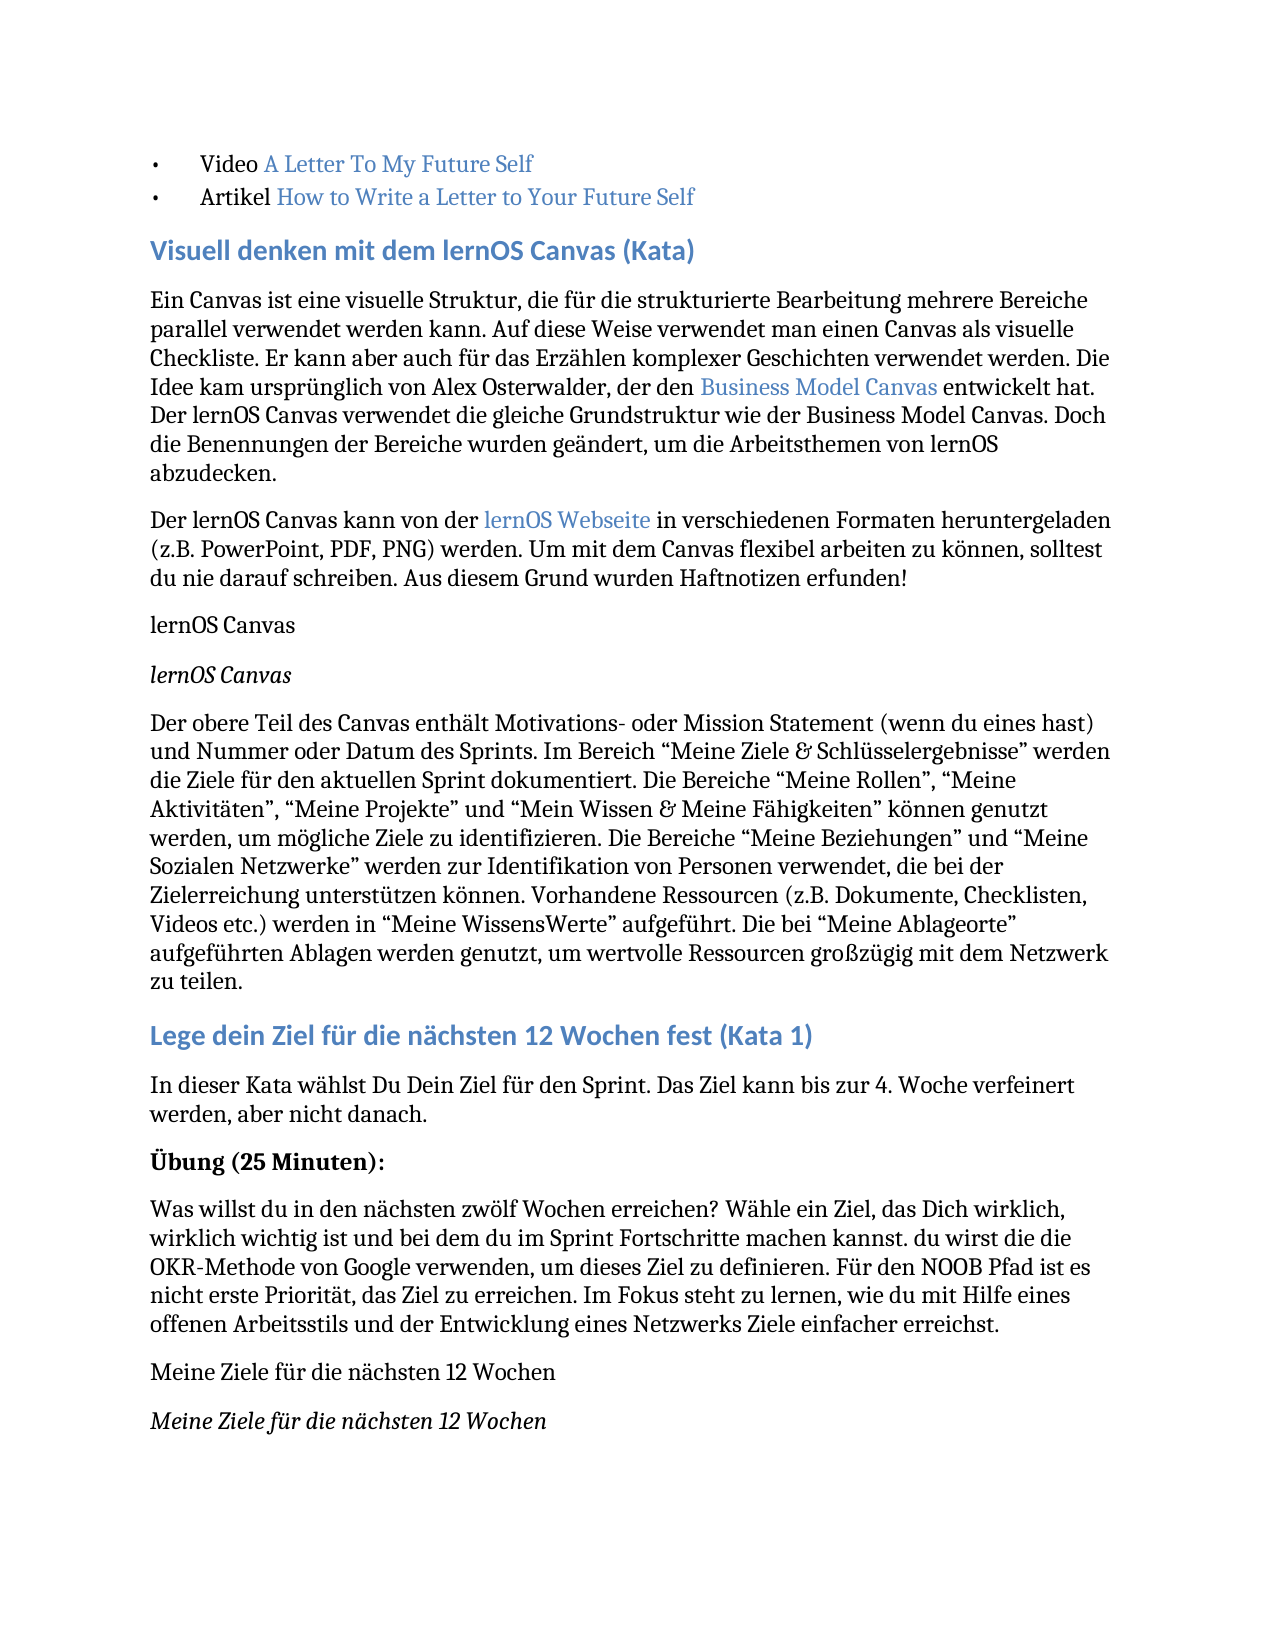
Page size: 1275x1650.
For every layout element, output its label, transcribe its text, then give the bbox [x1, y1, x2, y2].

text In dieser Kata wählst Du Dein Ziel für den Sprint. Das Ziel kann bis zur 4. Woche verfeinert werden, aber nicht danach. [150, 1071, 1125, 1129]
subtitle Lege dein Ziel für die nächsten 12 Wochen fest (Kata 1) [150, 1017, 1125, 1052]
text lernOS Canvas [150, 661, 1125, 690]
list Video A Letter To My Future Self [150, 150, 1125, 179]
list Artikel How to Write a Letter to Your Future Self [150, 182, 1125, 211]
text Was willst du in den nächsten zwölf Wochen erreichen? Wähle ein Ziel, das Dich wirklich, wirklich wichtig ist und bei dem du im Sprint Fortschritte machen kannst. du wirst die die OKR-Methode von Google verwenden, um dieses Ziel zu definieren. Für den NOOB Pfad ist es nicht erste Priorität, das Ziel zu erreichen. Im Fokus steht zu lernen, wie du mit Hilfe eines offenen Arbeitsstils und der Entwicklung eines Netzwerks Ziele einfacher erreichst. [150, 1195, 1125, 1339]
text Übung (25 Minuten): [150, 1147, 1125, 1176]
text Der lernOS Canvas kann von der lernOS Webseite in verschiedenen Formaten heruntergeladen (z.B. PowerPoint, PDF, PNG) werden. Um mit dem Canvas flexibel arbeiten zu können, solltest du nie darauf schreiben. Aus diesem Grund wurden Haftnotizen erfunden! [150, 506, 1125, 593]
text Ein Canvas ist eine visuelle Struktur, die für die strukturierte Bearbeitung mehrere Bereiche parallel verwendet werden kann. Auf diese Weise verwendet man einen Canvas als visuelle Checkliste. Er kann aber auch für das Erzählen komplexer Geschichten verwendet werden. Die Idee kam ursprünglich von Alex Osterwalder, der den Business Model Canvas entwickelt hat. Der lernOS Canvas verwendet die gleiche Grundstruktur wie der Business Model Canvas. Doch die Benennungen der Bereiche wurden geändert, um die Arbeitsthemen von lernOS abzudecken. [150, 286, 1125, 488]
text Der obere Teil des Canvas enthält Motivations- oder Mission Statement (wenn du eines hast) und Nummer oder Datum des Sprints. Im Bereich “Meine Ziele & Schlüsselergebnisse” werden die Ziele für den aktuellen Sprint dokumentiert. Die Bereiche “Meine Rollen”, “Meine Aktivitäten”, “Meine Projekte” und “Mein Wissen & Meine Fähigkeiten” können genutzt werden, um mögliche Ziele zu identifizieren. Die Bereiche “Meine Beziehungen” und “Meine Sozialen Netzwerke” werden zur Identifikation von Personen verwendet, die bei der Zielerreichung unterstützen können. Vorhandene Ressourcen (z.B. Dokumente, Checklisten, Videos etc.) werden in “Meine WissensWerte” aufgeführt. Die bei “Meine Ablageorte” aufgeführten Ablagen werden genutzt, um wertvolle Ressourcen großzügig mit dem Netzwerk zu teilen. [150, 708, 1125, 996]
text Meine Ziele für die nächsten 12 Wochen [150, 1407, 1125, 1436]
subtitle Visuell denken mit dem lernOS Canvas (Kata) [150, 232, 1125, 268]
text lernOS Canvas [150, 611, 1125, 640]
text Meine Ziele für die nächsten 12 Wochen [150, 1357, 1125, 1386]
